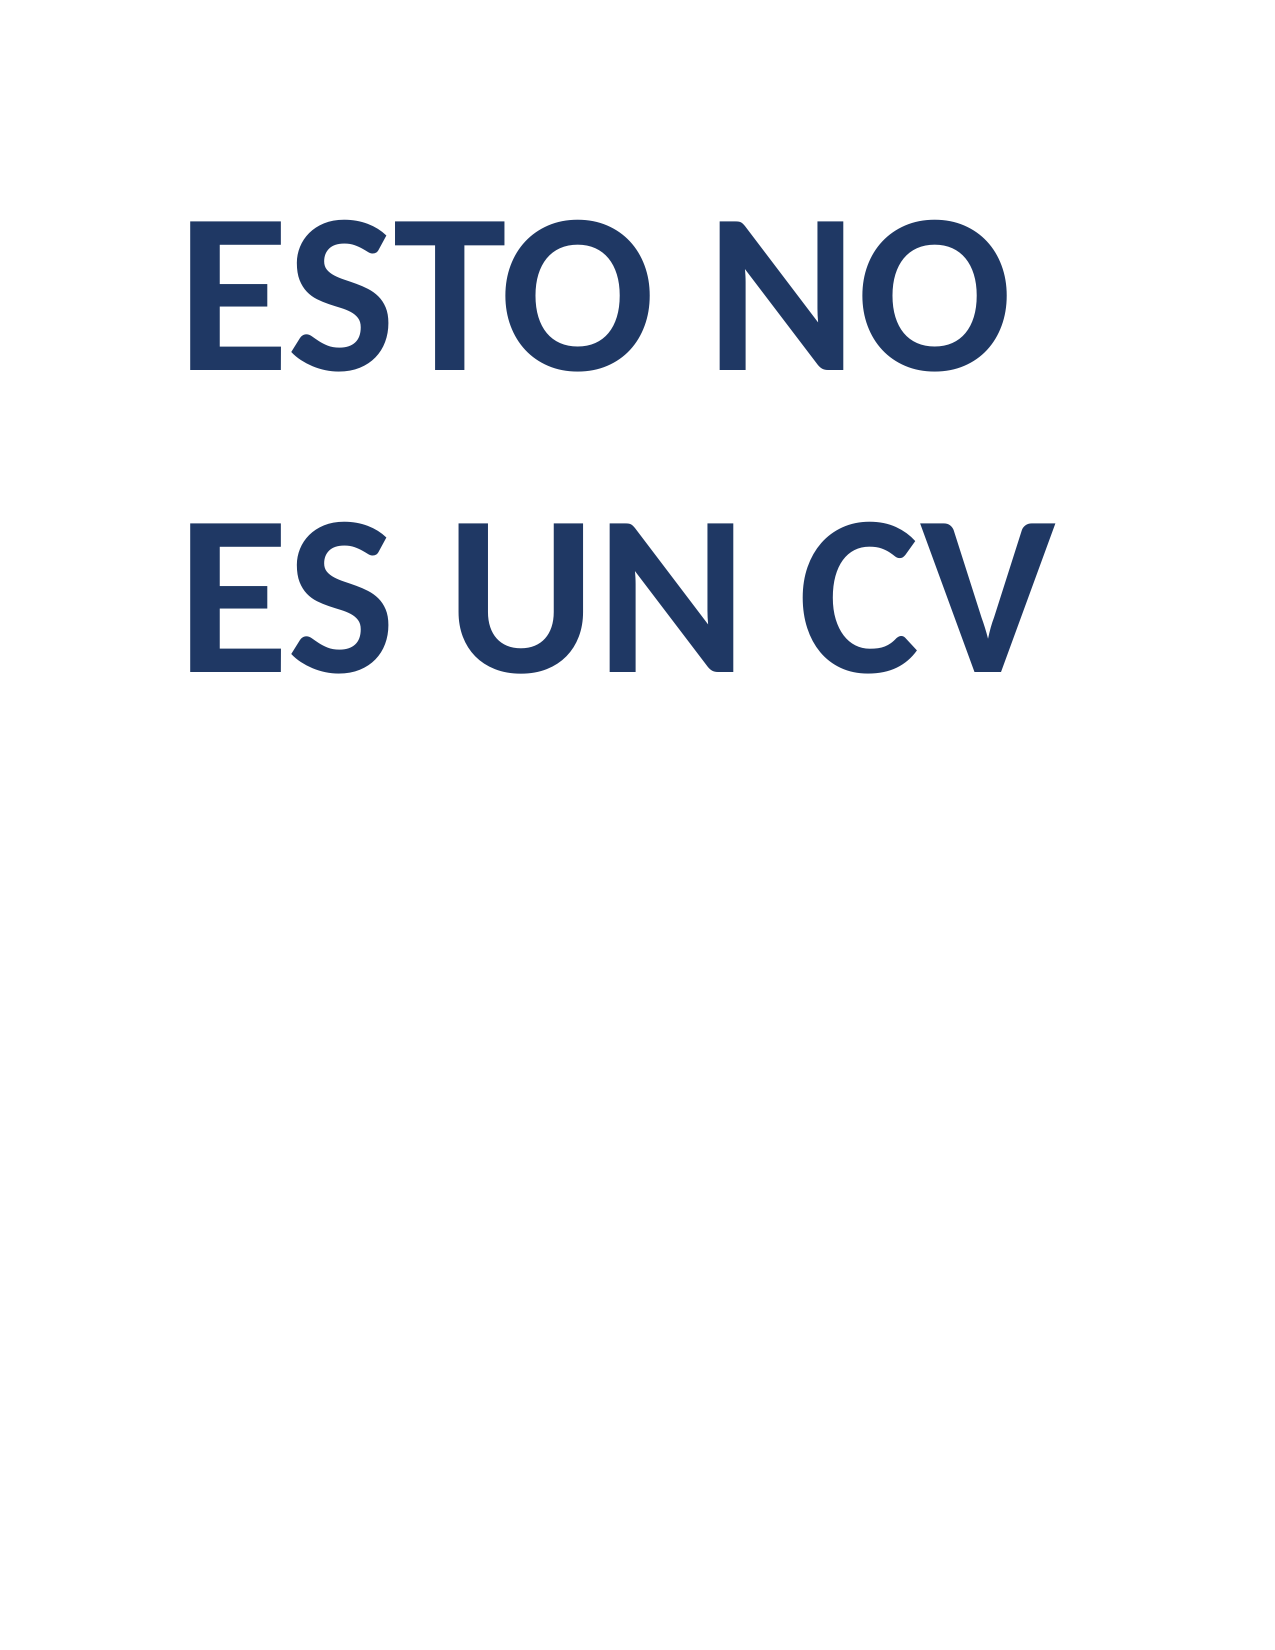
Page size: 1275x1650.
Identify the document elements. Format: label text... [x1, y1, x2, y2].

text ESTO NO ES UN CV [177, 148, 1098, 729]
